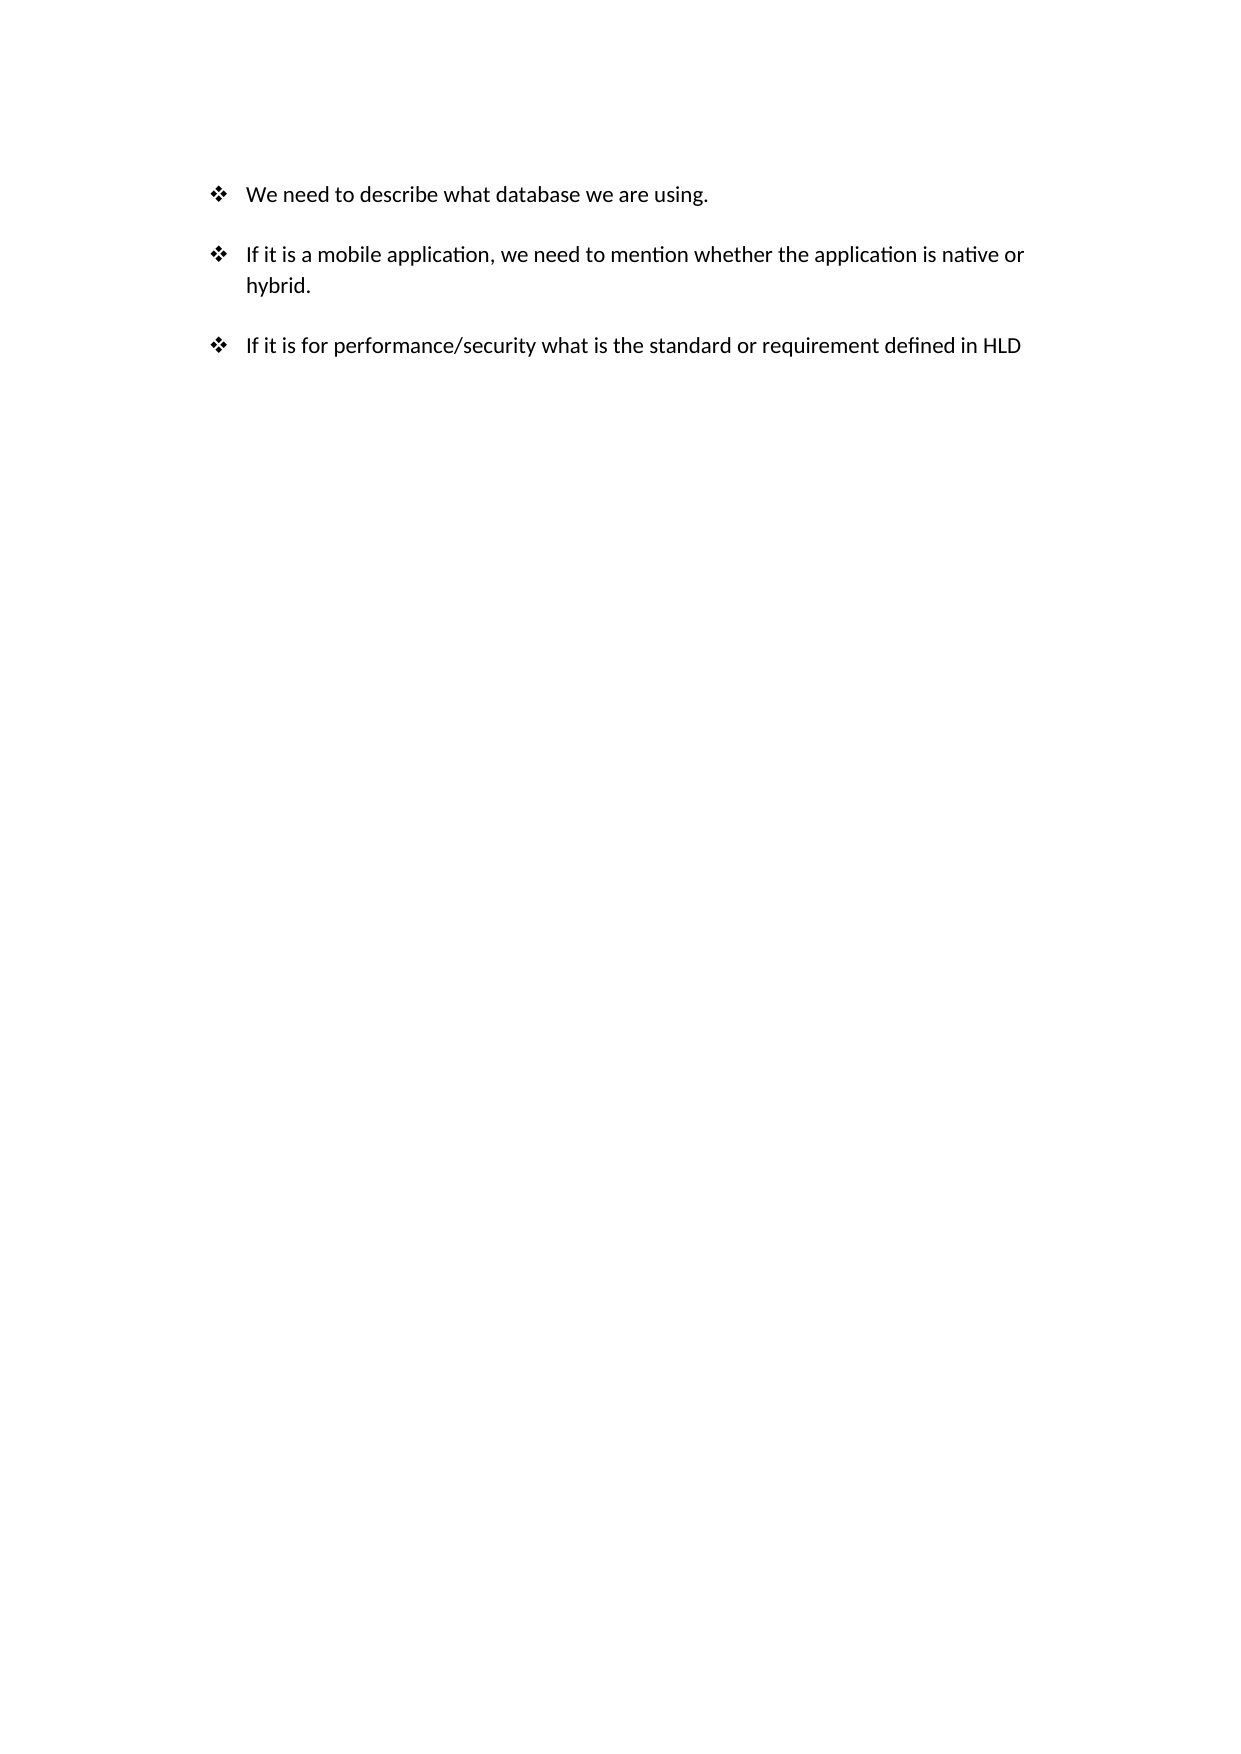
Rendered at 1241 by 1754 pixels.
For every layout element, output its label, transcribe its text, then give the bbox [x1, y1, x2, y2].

list If it is for performance/security what is the standard or requirement defined in HLD [208, 331, 1090, 359]
list If it is a mobile application, we need to mention whether the application is native or hybrid. [208, 241, 1090, 299]
list We need to describe what database we are using. [208, 180, 1090, 208]
